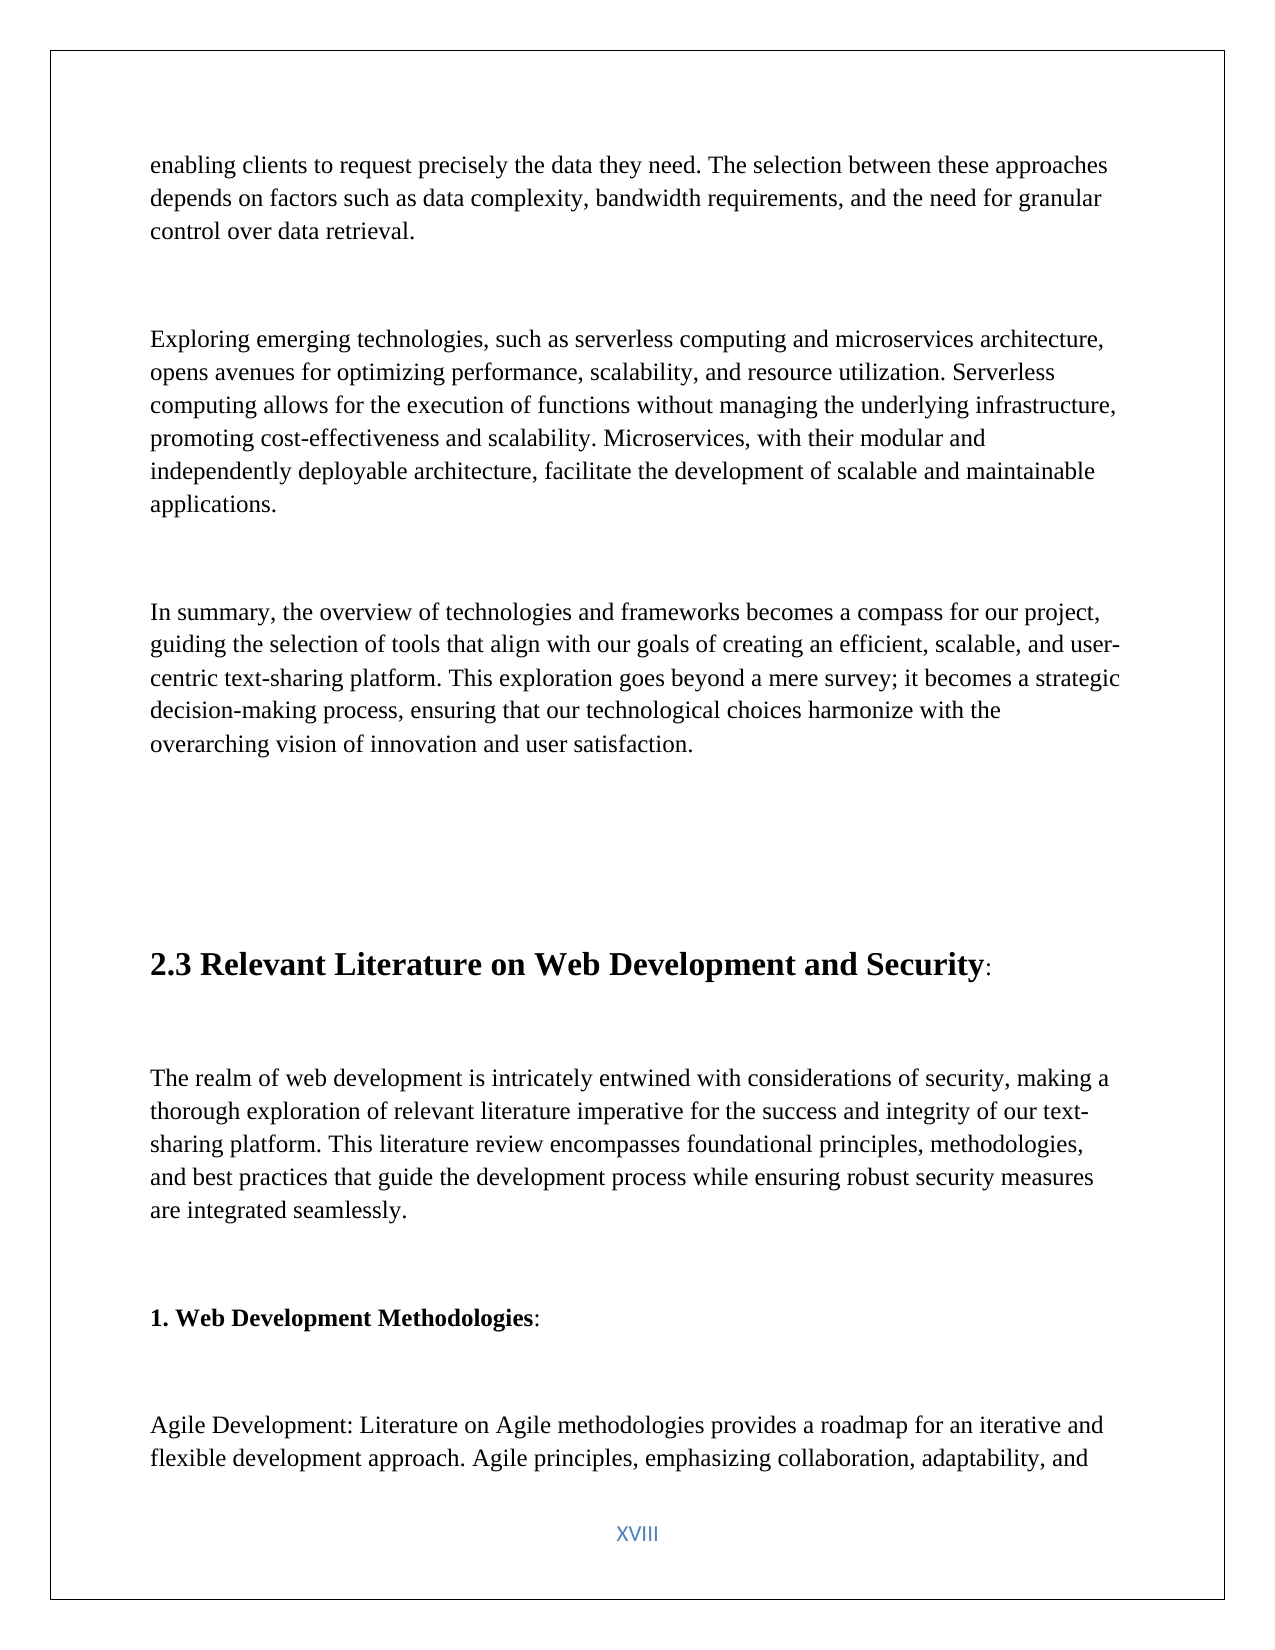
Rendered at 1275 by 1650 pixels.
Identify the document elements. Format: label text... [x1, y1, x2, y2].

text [150, 150, 1125, 245]
text 2.3 Relevant Literature on Web Development and Security: [150, 944, 1125, 982]
text In summary, the overview of technologies and frameworks becomes a compass for our project, guiding the selection of tools that align with our goals of creating an efficient, scalable, and user-centric text-sharing platform. This exploration goes beyond a mere survey; it becomes a strategic decision-making process, ensuring that our technological choices harmonize with the overarching vision of innovation and user satisfaction. [150, 597, 1125, 757]
text 1. Web Development Methodologies: [150, 1303, 1125, 1331]
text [150, 1410, 1125, 1472]
text Exploring emerging technologies, such as serverless computing and microservices architecture, opens avenues for optimizing performance, scalability, and resource utilization. Serverless computing allows for the execution of functions without managing the underlying infrastructure, promoting cost-effectiveness and scalability. Microservices, with their modular and independently deployable architecture, facilitate the development of scalable and maintainable applications. [150, 324, 1125, 518]
text The realm of web development is intricately entwined with considerations of security, making a thorough exploration of relevant literature imperative for the success and integrity of our text-sharing platform. This literature review encompasses foundational principles, methodologies, and best practices that guide the development process while ensuring robust security measures are integrated seamlessly. [150, 1063, 1125, 1224]
